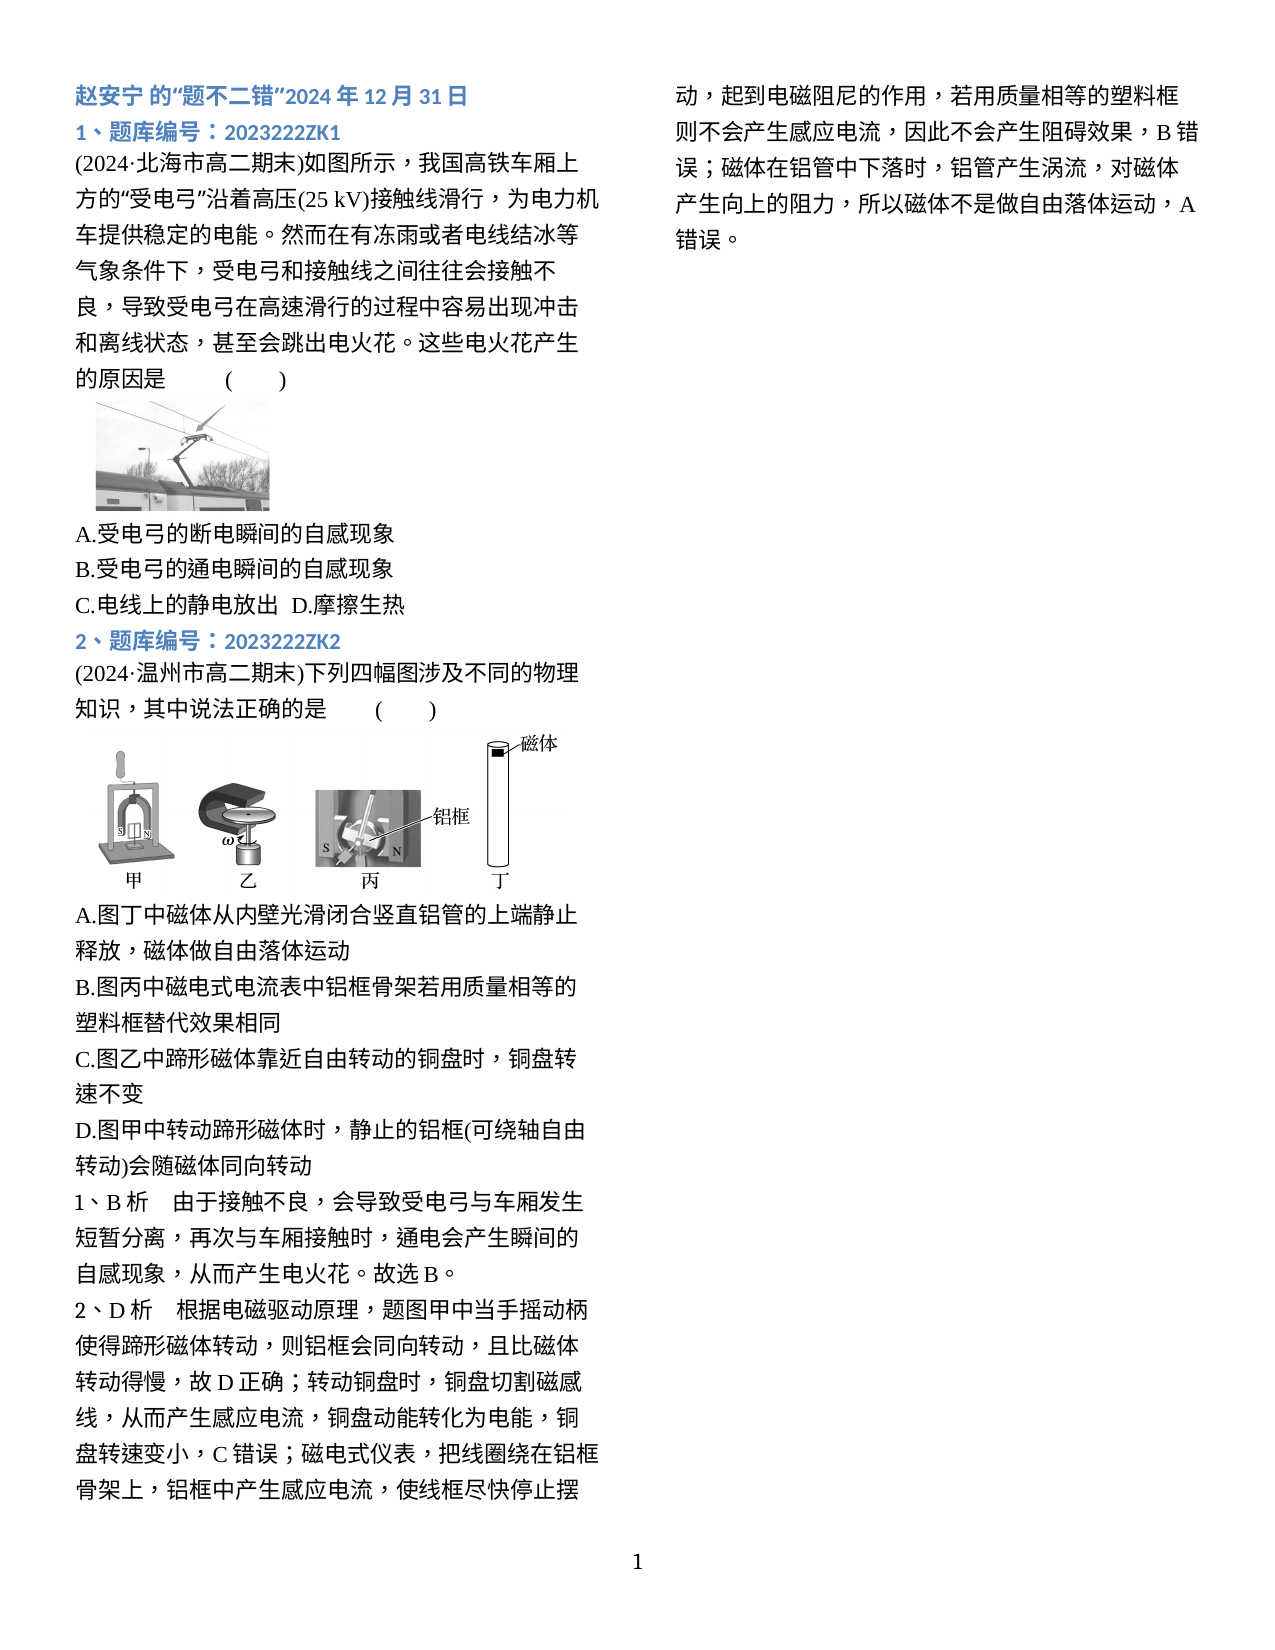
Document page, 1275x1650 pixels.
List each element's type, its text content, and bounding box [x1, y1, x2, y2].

text A.受电弓的断电瞬间的自感现象 [75, 517, 600, 549]
text A.图丁中磁体从内壁光滑闭合竖直铝管的上端静止释放，磁体做自由落体运动 [75, 899, 600, 966]
subtitle 1、题库编号：2023222ZK1 [75, 116, 600, 147]
text C.电线上的静电放出 D.摩擦生热 [75, 589, 600, 621]
text (2024·温州市高二期末)下列四幅图涉及不同的物理知识，其中说法正确的是 ( ) [75, 657, 600, 724]
text 2、D析 根据电磁驱动原理，题图甲中当手摇动柄使得蹄形磁体转动，则铝框会同向转动，且比磁体转动得慢，故D正确；转动铜盘时，铜盘切割磁感线，从而产生感应电流，铜盘动能转化为电能，铜盘转速变小，C错误；磁电式仪表，把线圈绕在铝框骨架上，铝框中产生感应电流，使线框尽快停止摆动，起到电磁阻尼的作用，若用质量相等的塑料框则不会产生感应电流，因此不会产生阻碍效果，B错误；磁体在铝管中下落时，铝管产生涡流，对磁体产生向上的阻力，所以磁体不是做自由落体运动，A错误。 [675, 80, 1200, 255]
text 2、D析 根据电磁驱动原理，题图甲中当手摇动柄使得蹄形磁体转动，则铝框会同向转动，且比磁体转动得慢，故D正确；转动铜盘时，铜盘切割磁感线，从而产生感应电流，铜盘动能转化为电能，铜盘转速变小，C错误；磁电式仪表，把线圈绕在铝框骨架上，铝框中产生感应电流，使线框尽快停止摆动，起到电磁阻尼的作用，若用质量相等的塑料框则不会产生感应电流，因此不会产生阻碍效果，B错误；磁体在铝管中下落时，铝管产生涡流，对磁体产生向上的阻力，所以磁体不是做自由落体运动，A错误。 [75, 1294, 600, 1505]
text D.图甲中转动蹄形磁体时，静止的铝框(可绕轴自由转动)会随磁体同向转动 [75, 1114, 600, 1182]
text 1、B析 由于接触不良，会导致受电弓与车厢发生短暂分离，再次与车厢接触时，通电会产生瞬间的自感现象，从而产生电火花。故选B。 [75, 1186, 600, 1289]
text B.图丙中磁电式电流表中铝框骨架若用质量相等的塑料框替代效果相同 [75, 971, 600, 1038]
text B.受电弓的通电瞬间的自感现象 [75, 553, 600, 585]
picture [93, 398, 272, 514]
text (2024·北海市高二期末)如图所示，我国高铁车厢上方的“受电弓”沿着高压(25 kV)接触线滑行，为电力机车提供稳定的电能。然而在有冻雨或者电线结冰等气象条件下，受电弓和接触线之间往往会接触不良，导致受电弓在高速滑行的过程中容易出现冲击和离线状态，甚至会跳出电火花。这些电火花产生的原因是 ( ) [75, 147, 600, 394]
picture [93, 728, 562, 895]
subtitle 2、题库编号：2023222ZK2 [75, 625, 600, 657]
subtitle 赵安宁 的“题不二错”2024年12月31日 [75, 80, 600, 111]
text C.图乙中蹄形磁体靠近自由转动的铜盘时，铜盘转速不变 [75, 1042, 600, 1110]
